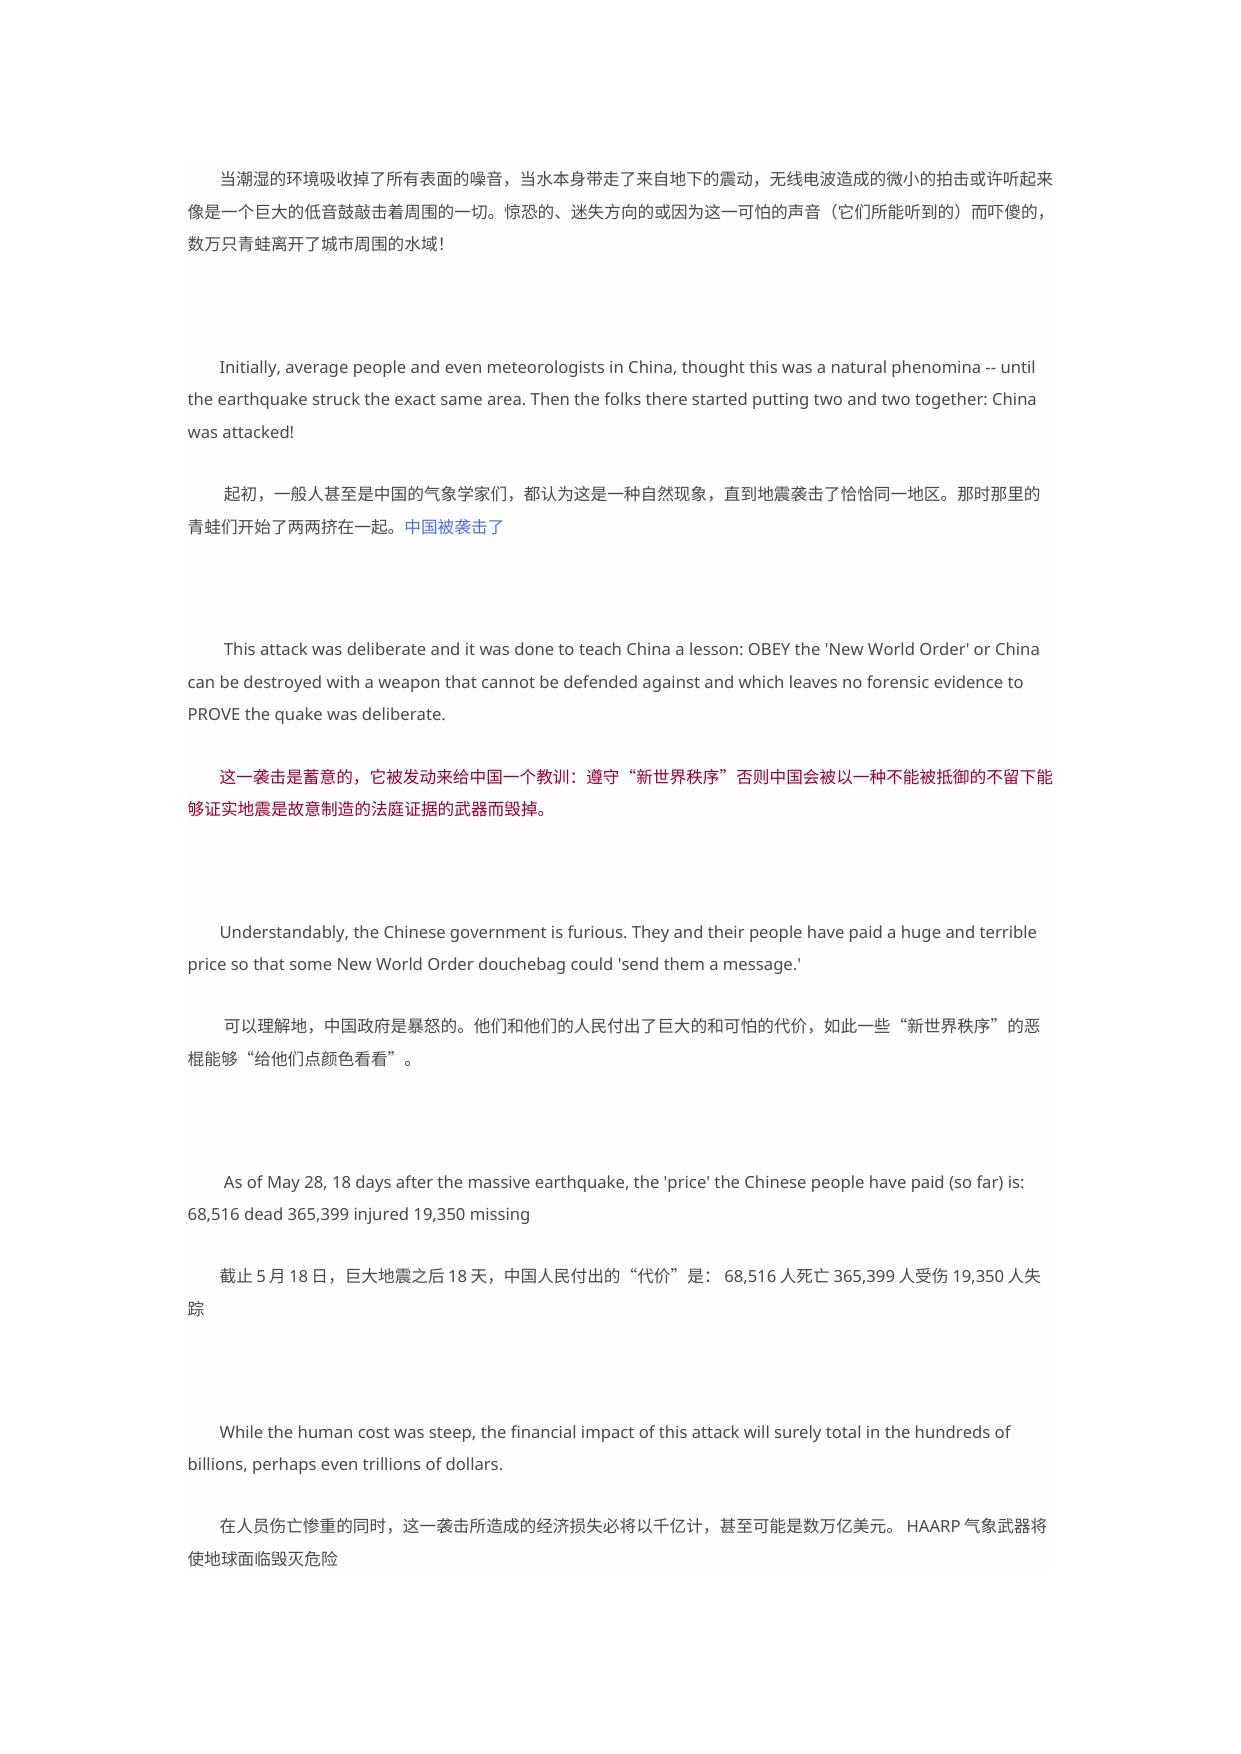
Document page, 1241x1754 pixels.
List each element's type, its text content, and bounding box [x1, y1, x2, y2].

text 在人员伤亡惨重的同时，这一袭击所造成的经济损失必将以千亿计，甚至可能是数万亿美元。 HAARP气象武器将使地球面临毁灭危险 [187, 1509, 1053, 1574]
text 当潮湿的环境吸收掉了所有表面的噪音，当水本身带走了来自地下的震动，无线电波造成的微小的拍击或许听起来像是一个巨大的低音鼓敲击着周围的一切。惊恐的、迷失方向的或因为这一可怕的声音（它们所能听到的）而吓傻的，数万只青蛙离开了城市周围的水域！ [187, 162, 1053, 259]
text 可以理解地，中国政府是暴怒的。他们和他们的人民付出了巨大的和可怕的代价，如此一些“新世界秩序”的恶棍能够“给他们点颜色看看”。 [187, 1009, 1053, 1074]
text Understandably, the Chinese government is furious. They and their people have paid a huge and terrible price so that some New World Order douchebag could 'send them a message.' [187, 915, 1053, 980]
text Initially, average people and even meteorologists in China, thought this was a natural phenomina -- until the earthquake struck the exact same area. Then the folks there started putting two and two together: China was attacked! [187, 350, 1053, 448]
text 起初，一般人甚至是中国的气象学家们，都认为这是一种自然现象，直到地震袭击了恰恰同一地区。那时那里的青蛙们开始了两两挤在一起。中国被袭击了 [187, 477, 1053, 542]
text This attack was deliberate and it was done to teach China a lesson: OBEY the 'New World Order' or China can be destroyed with a weapon that cannot be defended against and which leaves no forensic evidence to PROVE the quake was deliberate. [187, 633, 1053, 730]
text While the human cost was steep, the financial impact of this attack will surely total in the hundreds of billions, perhaps even trillions of dollars. [187, 1415, 1053, 1480]
text As of May 28, 18 days after the massive earthquake, the 'price' the Chinese people have paid (so far) is: 68,516 dead 365,399 injured 19,350 missing [187, 1165, 1053, 1230]
text 这一袭击是蓄意的，它被发动来给中国一个教训：遵守“新世界秩序”否则中国会被以一种不能被抵御的不留下能够证实地震是故意制造的法庭证据的武器而毁掉。 [187, 759, 1053, 824]
text 截止5月18日，巨大地震之后18天，中国人民付出的“代价”是： 68,516人死亡 365,399人受伤 19,350人失踪 [187, 1259, 1053, 1324]
